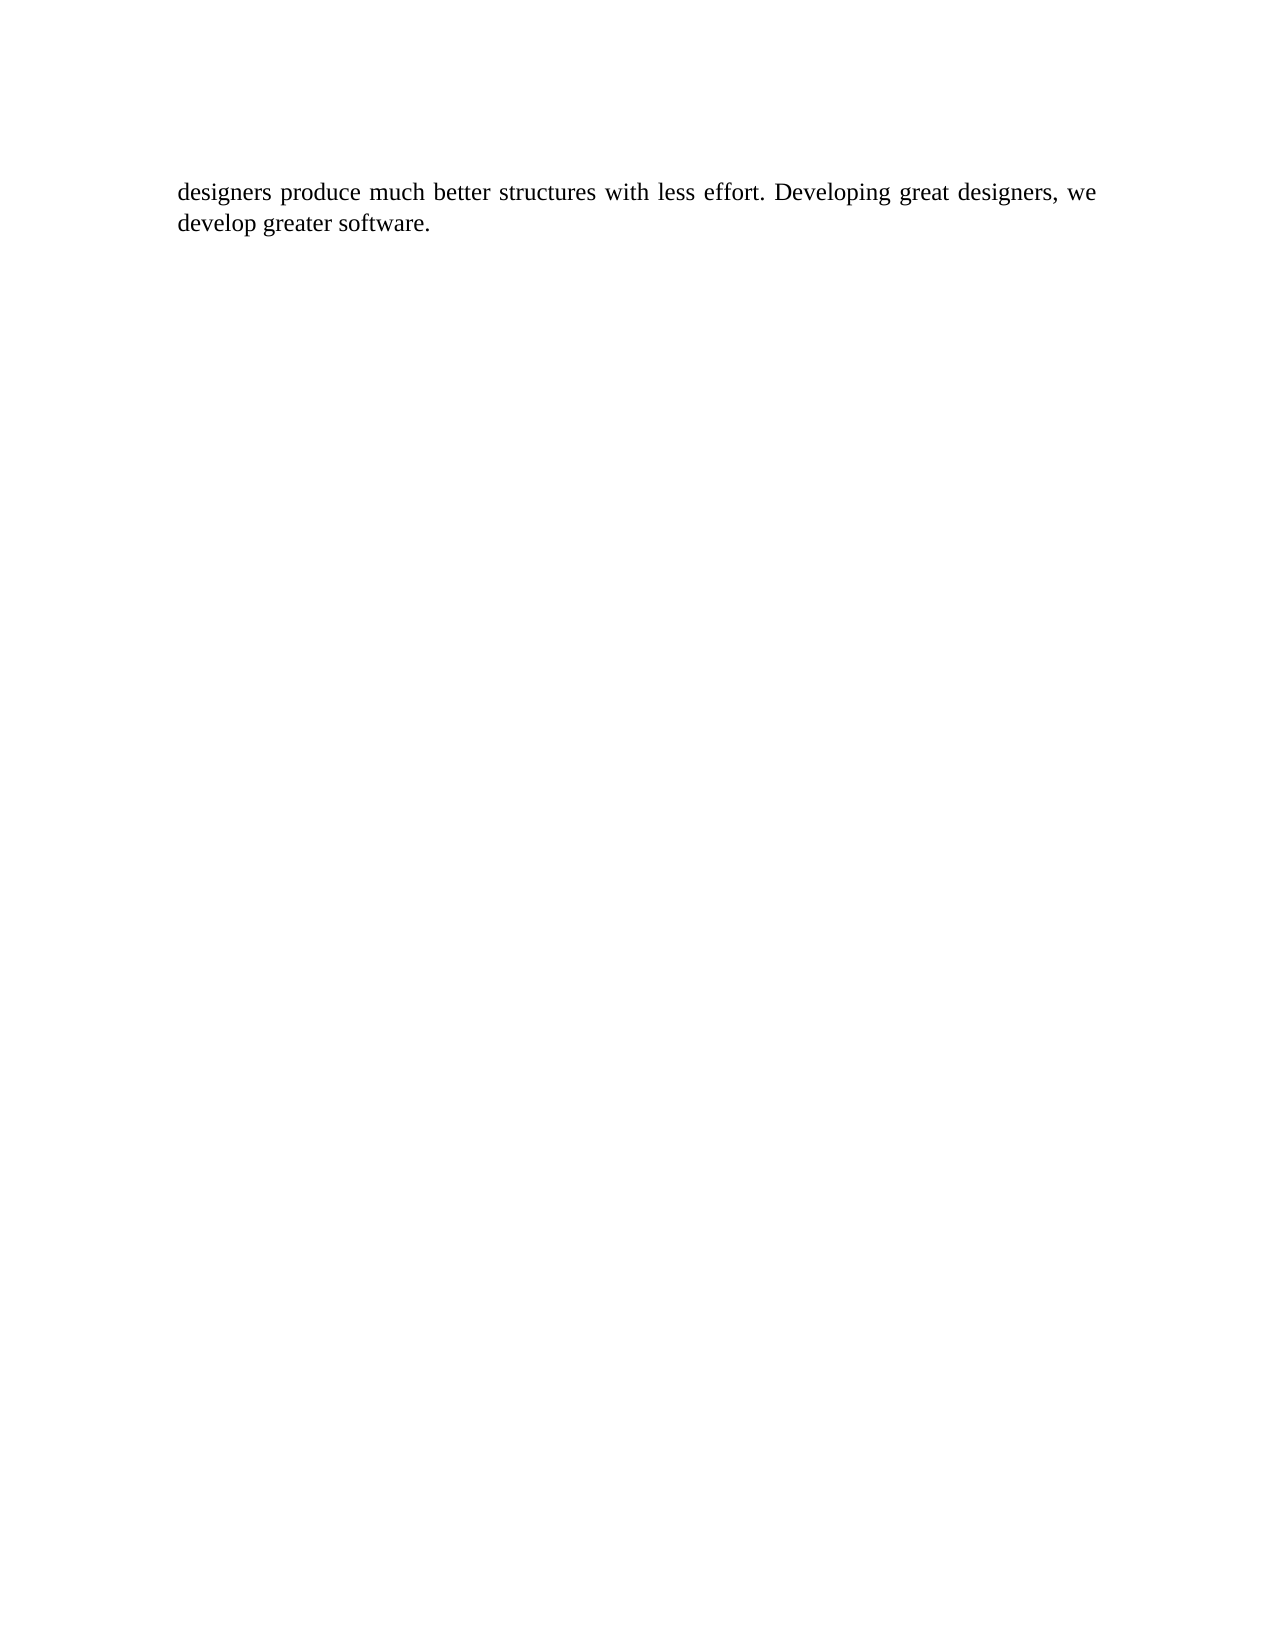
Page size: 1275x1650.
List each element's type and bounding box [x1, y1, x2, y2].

text [177, 177, 1098, 237]
